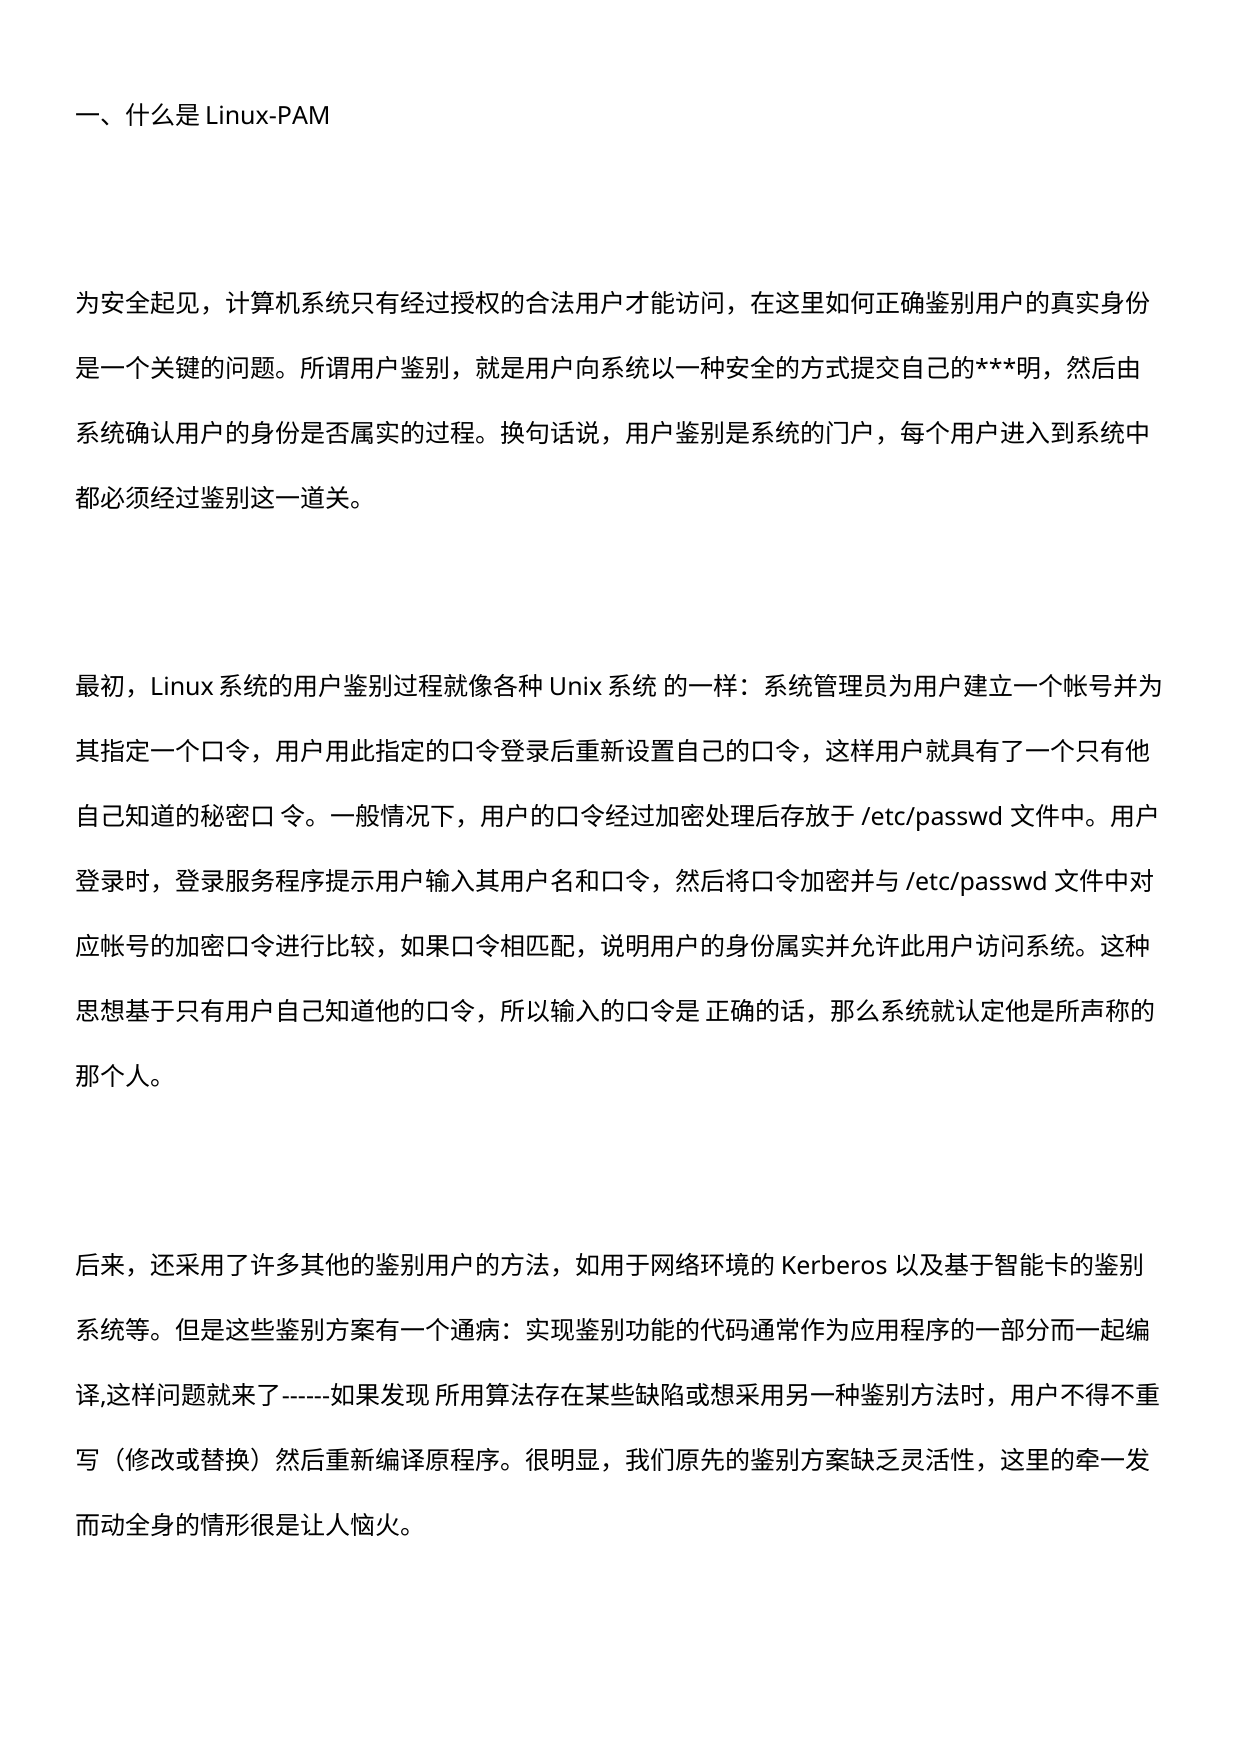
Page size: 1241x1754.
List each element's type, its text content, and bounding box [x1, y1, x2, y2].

text 最初，Linux系统的用户鉴别过程就像各种Unix系统 的一样：系统管理员为用户建立一个帐号并为其指定一个口令，用户用此指定的口令登录后重新设置自己的口令，这样用户就具有了一个只有他自己知道的秘密口 令。一般情况下，用户的口令经过加密处理后存放于 /etc/passwd 文件中。用户登录时，登录服务程序提示用户输入其用户名和口令，然后将口令加密并与 /etc/passwd 文件中对应帐号的加密口令进行比较，如果口令相匹配，说明用户的身份属实并允许此用户访问系统。这种思想基于只有用户自己知道他的口令，所以输入的口令是 正确的话，那么系统就认定他是所声称的那个人。 [75, 652, 1165, 1107]
text 一、什么是Linux-PAM [75, 81, 1165, 146]
text 后来，还采用了许多其他的鉴别用户的方法，如用于网络环境的 Kerberos 以及基于智能卡的鉴别系统等。但是这些鉴别方案有一个通病：实现鉴别功能的代码通常作为应用程序的一部分而一起编译,这样问题就来了------如果发现 所用算法存在某些缺陷或想采用另一种鉴别方法时，用户不得不重写（修改或替换）然后重新编译原程序。很明显，我们原先的鉴别方案缺乏灵活性，这里的牵一发 而动全身的情形很是让人恼火。 [75, 1231, 1165, 1556]
text 为安全起见，计算机系统只有经过授权的合法用户才能访问，在这里如何正确鉴别用户的真实身份是一个关键的问题。所谓用户鉴别，就是用户向系统以一种安全的方式提交自己的***明，然后由系统确认用户的身份是否属实的过程。换句话说，用户鉴别是系统的门户，每个用户进入到系统中都必须经过鉴别这一道关。 [75, 269, 1165, 529]
